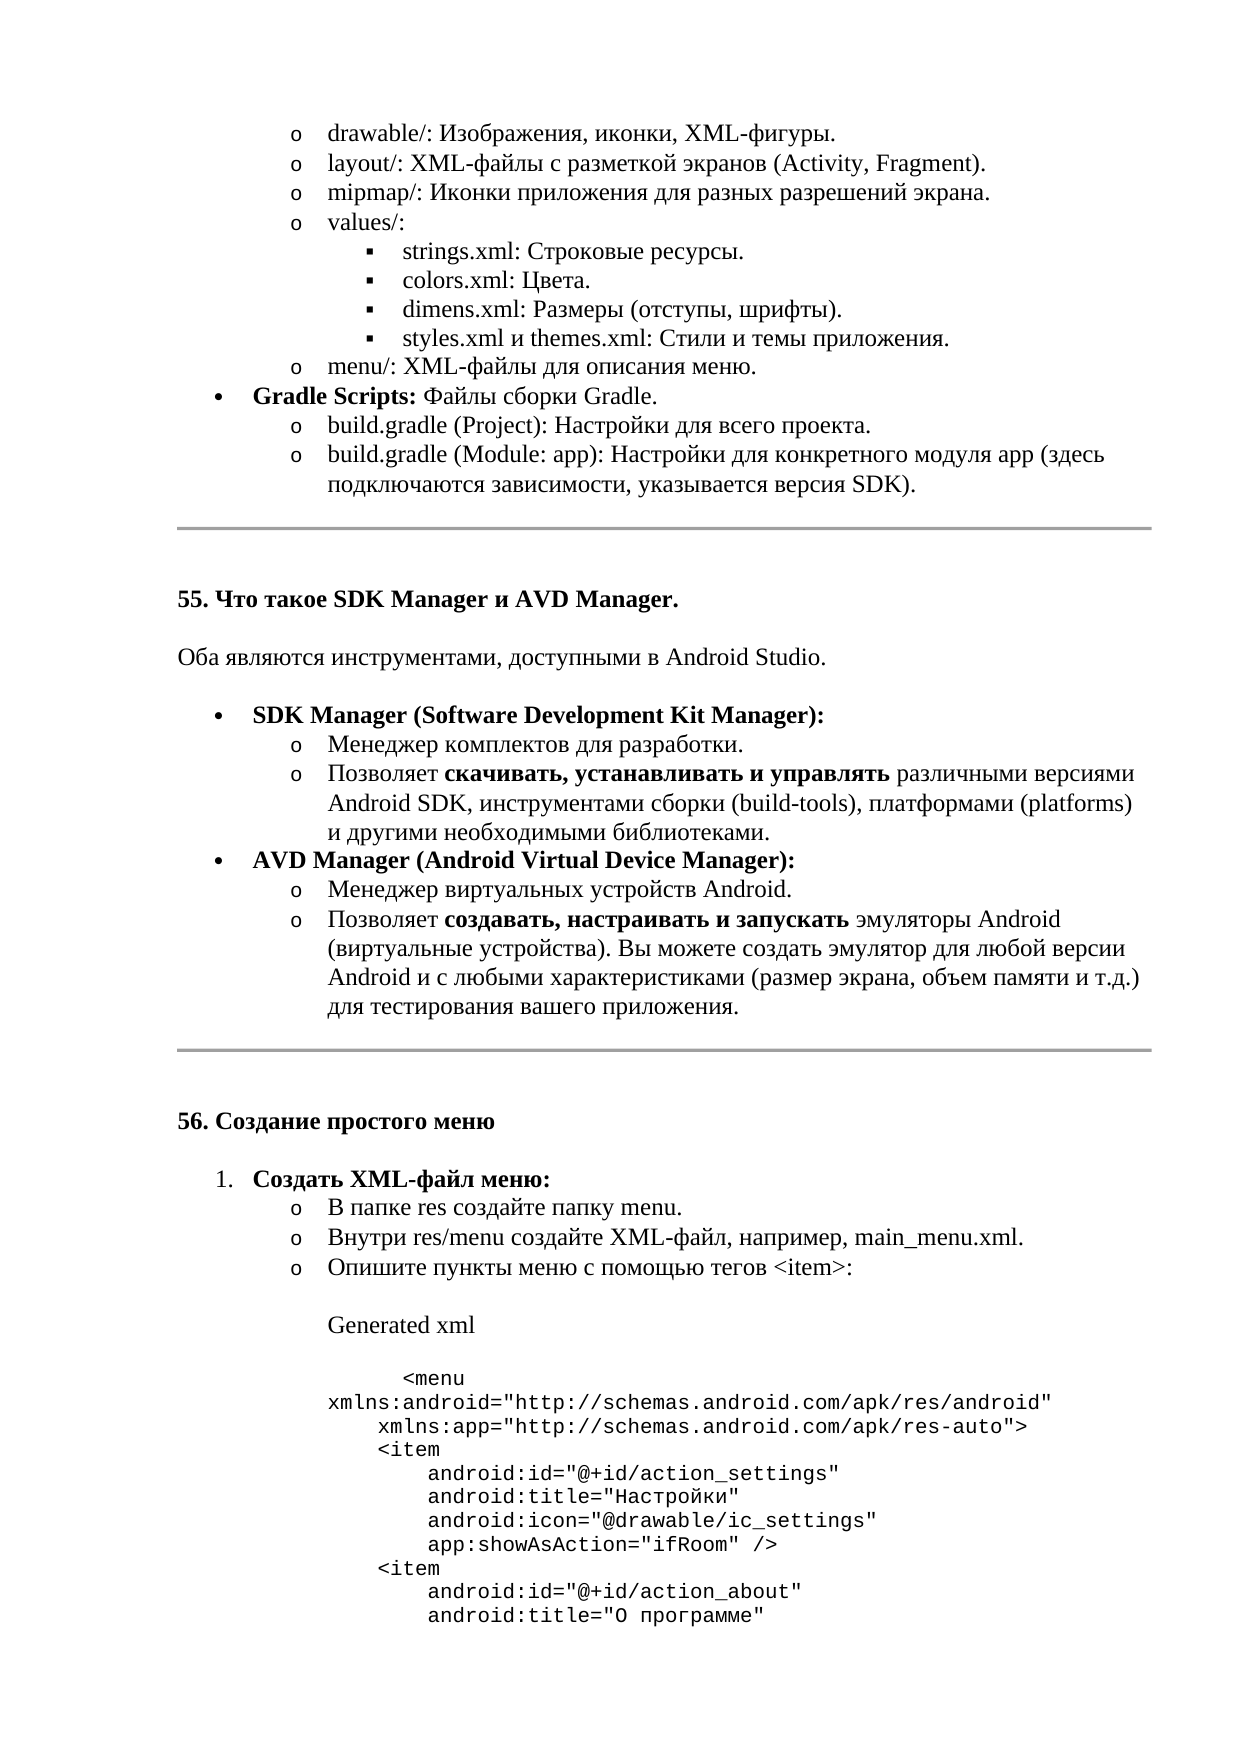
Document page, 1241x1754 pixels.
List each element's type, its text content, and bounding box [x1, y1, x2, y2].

list Опишите пункты меню с помощью тегов <item>: [290, 1252, 1152, 1281]
list build.gradle (Module: app): Настройки для конкретного модуля app (здесь подключаются зависимости, указывается версия SDK). [290, 439, 1152, 498]
text android:id="@+id/action_settings" [327, 1463, 1152, 1487]
text Оба являются инструментами, доступными в Android Studio. [177, 642, 1152, 671]
list styles.xml и themes.xml: Стили и темы приложения. [365, 323, 1152, 351]
list Позволяет скачивать, устанавливать и управлять различными версиями Android SDK, инструментами сборки (build-tools), платформами (platforms) и другими необходимыми библиотеками. [290, 758, 1152, 845]
text 55. Что такое SDK Manager и AVD Manager. [177, 584, 1152, 613]
text <item [327, 1557, 1152, 1581]
list Создать XML-файл меню: [215, 1164, 1152, 1192]
list colors.xml: Цвета. [365, 265, 1152, 294]
list layout/: XML-файлы с разметкой экранов (Activity, Fragment). [290, 148, 1152, 177]
text <menu xmlns:android="http://schemas.android.com/apk/res/android" [327, 1368, 1152, 1416]
list В папке res создайте папку menu. [290, 1192, 1152, 1222]
list SDK Manager (Software Development Kit Manager): [215, 700, 1152, 729]
list drawable/: Изображения, иконки, XML-фигуры. [290, 118, 1152, 148]
text android:id="@+id/action_about" [327, 1581, 1152, 1605]
list values/: [290, 207, 1152, 236]
list Менеджер комплектов для разработки. [290, 729, 1152, 758]
list mipmap/: Иконки приложения для разных разрешений экрана. [290, 177, 1152, 207]
list Менеджер виртуальных устройств Android. [290, 874, 1152, 904]
text 56. Создание простого меню [177, 1106, 1152, 1134]
list menu/: XML-файлы для описания меню. [290, 351, 1152, 381]
text <item [327, 1439, 1152, 1463]
list dimens.xml: Размеры (отступы, шрифты). [365, 294, 1152, 323]
list Позволяет создавать, настраивать и запускать эмуляторы Android (виртуальные устройства). Вы можете создать эмулятор для любой версии Android и с любыми характеристиками (размер экрана, объем памяти и т.д.) для тестирования вашего приложения. [290, 904, 1152, 1019]
text app:showAsAction="ifRoom" /> [327, 1534, 1152, 1557]
text android:title="О программе" [327, 1605, 1152, 1628]
text android:icon="@drawable/ic_settings" [327, 1510, 1152, 1534]
list build.gradle (Project): Настройки для всего проекта. [290, 410, 1152, 439]
text Generated xml [327, 1310, 1152, 1339]
list AVD Manager (Android Virtual Device Manager): [215, 845, 1152, 874]
list strings.xml: Строковые ресурсы. [365, 236, 1152, 265]
text xmlns:app="http://schemas.android.com/apk/res-auto"> [327, 1416, 1152, 1439]
list Внутри res/menu создайте XML-файл, например, main_menu.xml. [290, 1222, 1152, 1252]
list Gradle Scripts: Файлы сборки Gradle. [215, 381, 1152, 410]
text android:title="Настройки" [327, 1487, 1152, 1510]
